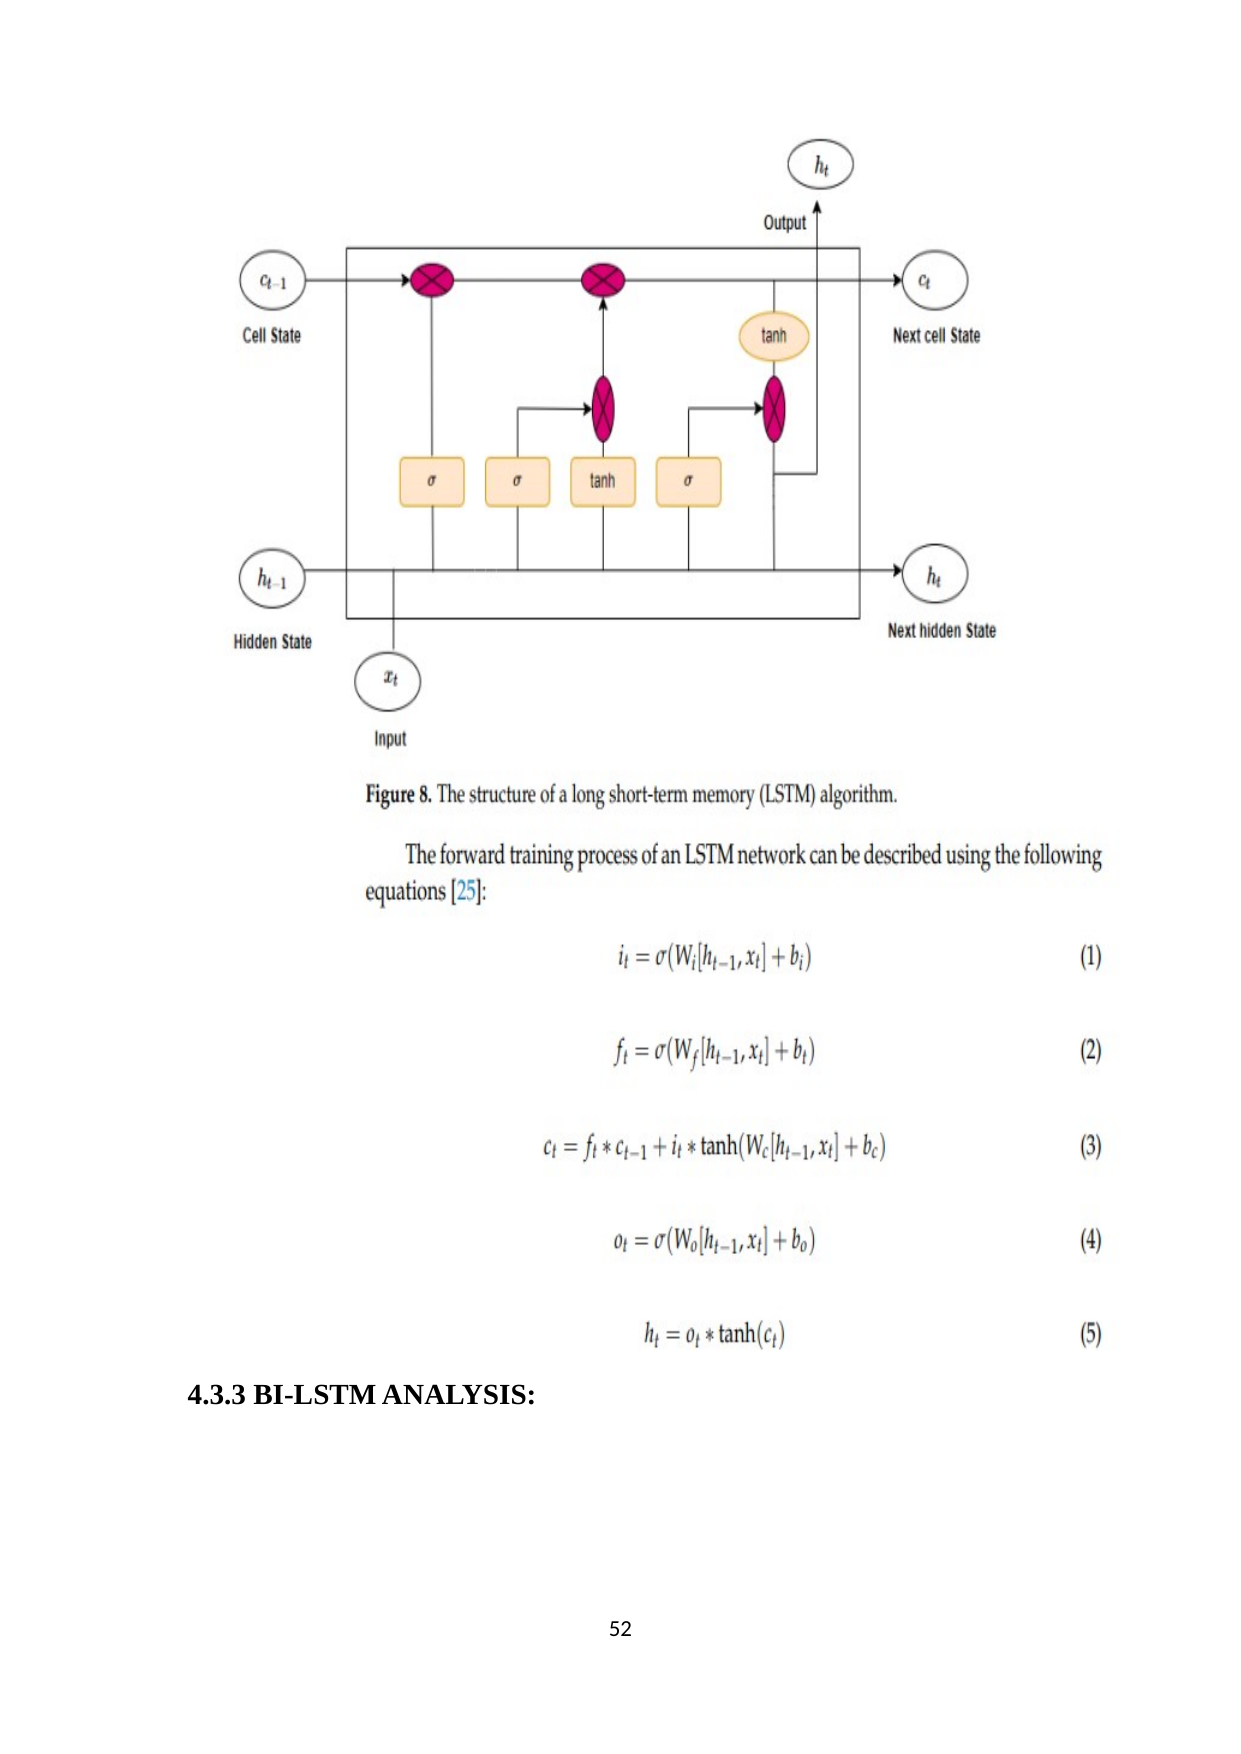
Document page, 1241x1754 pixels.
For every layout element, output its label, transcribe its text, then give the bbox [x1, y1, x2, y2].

text 4.3.3 BI-LSTM ANALYSIS: [187, 1377, 1129, 1410]
picture [120, 107, 1136, 1375]
